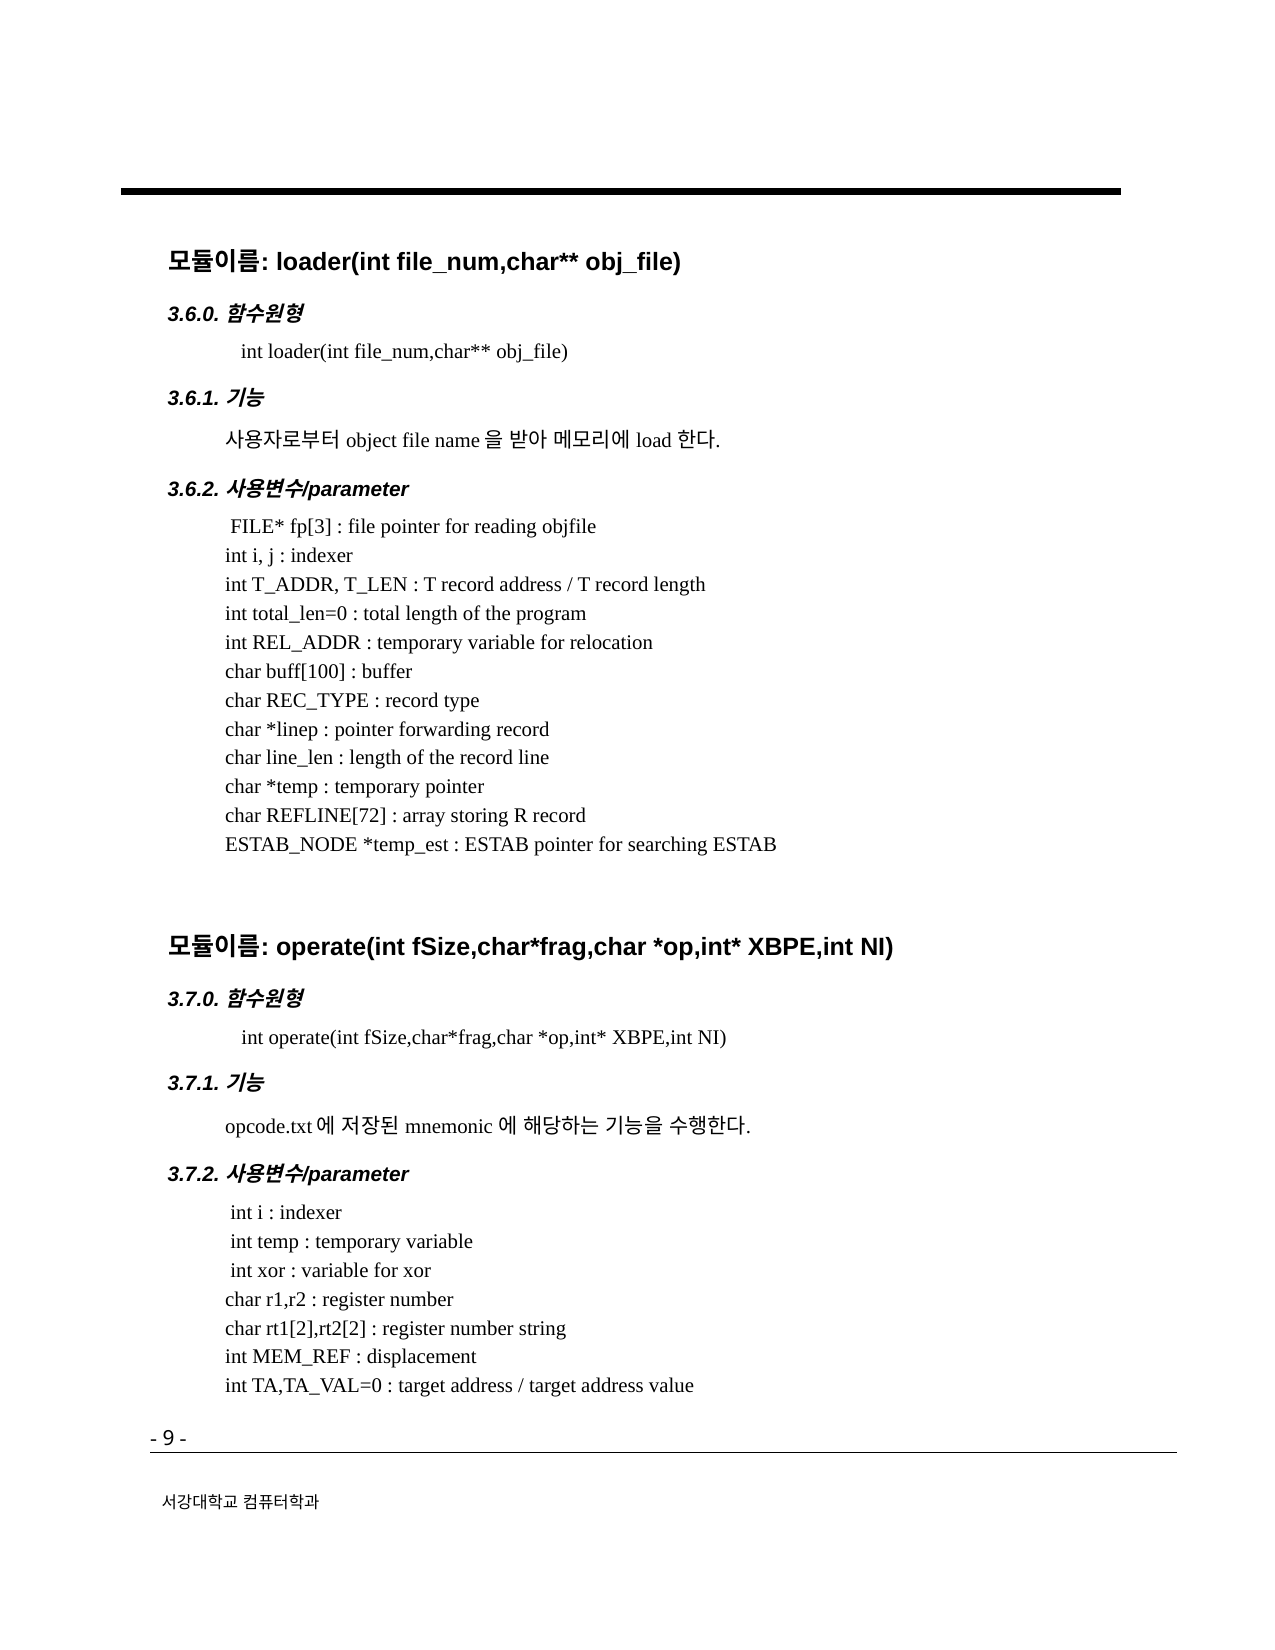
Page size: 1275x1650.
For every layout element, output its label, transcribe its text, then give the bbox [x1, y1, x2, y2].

subtitle 3.7.1. 기능 [150, 1066, 1125, 1097]
text char r1,r2 : register number [150, 1287, 1125, 1311]
subtitle 3.7.2. 사용변수/parameter [150, 1158, 1125, 1188]
text char REC_TYPE : record type [150, 688, 1125, 712]
text char *temp : temporary pointer [150, 774, 1125, 798]
subtitle 3.7.0. 함수원형 [150, 982, 1125, 1013]
subtitle FILE* fp[3] : file pointer for reading objfile [150, 514, 1125, 538]
text char rt1[2],rt2[2] : register number string [150, 1316, 1125, 1340]
subtitle 3.6.1. 기능 [150, 381, 1125, 411]
subtitle int i : indexer [150, 1200, 1125, 1224]
subtitle 모듈이름: operate(int fSize,char*frag,char *op,int* XBPE,int NI) [150, 927, 1125, 963]
subtitle int loader(int file_num,char** obj_file) [150, 339, 1125, 363]
subtitle 3.6.0. 함수원형 [150, 297, 1125, 327]
text int MEM_REF : displacement [150, 1344, 1125, 1368]
text char buff[100] : buffer [150, 659, 1125, 683]
text int total_len=0 : total length of the program [150, 601, 1125, 625]
subtitle int operate(int fSize,char*frag,char *op,int* XBPE,int NI) [150, 1025, 1125, 1049]
text char *linep : pointer forwarding record [150, 716, 1125, 741]
text ESTAB_NODE *temp_est : ESTAB pointer for searching ESTAB [150, 832, 1125, 856]
text char line_len : length of the record line [150, 745, 1125, 769]
text int REL_ADDR : temporary variable for relocation [150, 630, 1125, 654]
text int TA,TA_VAL=0 : target address / target address value [150, 1373, 1125, 1397]
subtitle int xor : variable for xor [150, 1258, 1125, 1282]
text char REFLINE[72] : array storing R record [150, 803, 1125, 827]
text 사용자로부터 object file name을 받아 메모리에 load 한다. [150, 423, 1125, 453]
subtitle 모듈이름: loader(int file_num,char** obj_file) [150, 241, 1125, 277]
text int T_ADDR, T_LEN : T record address / T record length [150, 572, 1125, 596]
subtitle 3.6.2. 사용변수/parameter [150, 472, 1125, 502]
text opcode.txt에 저장된 mnemonic 에 해당하는 기능을 수행한다. [150, 1109, 1125, 1139]
subtitle int temp : temporary variable [150, 1229, 1125, 1253]
text int i, j : indexer [150, 543, 1125, 567]
